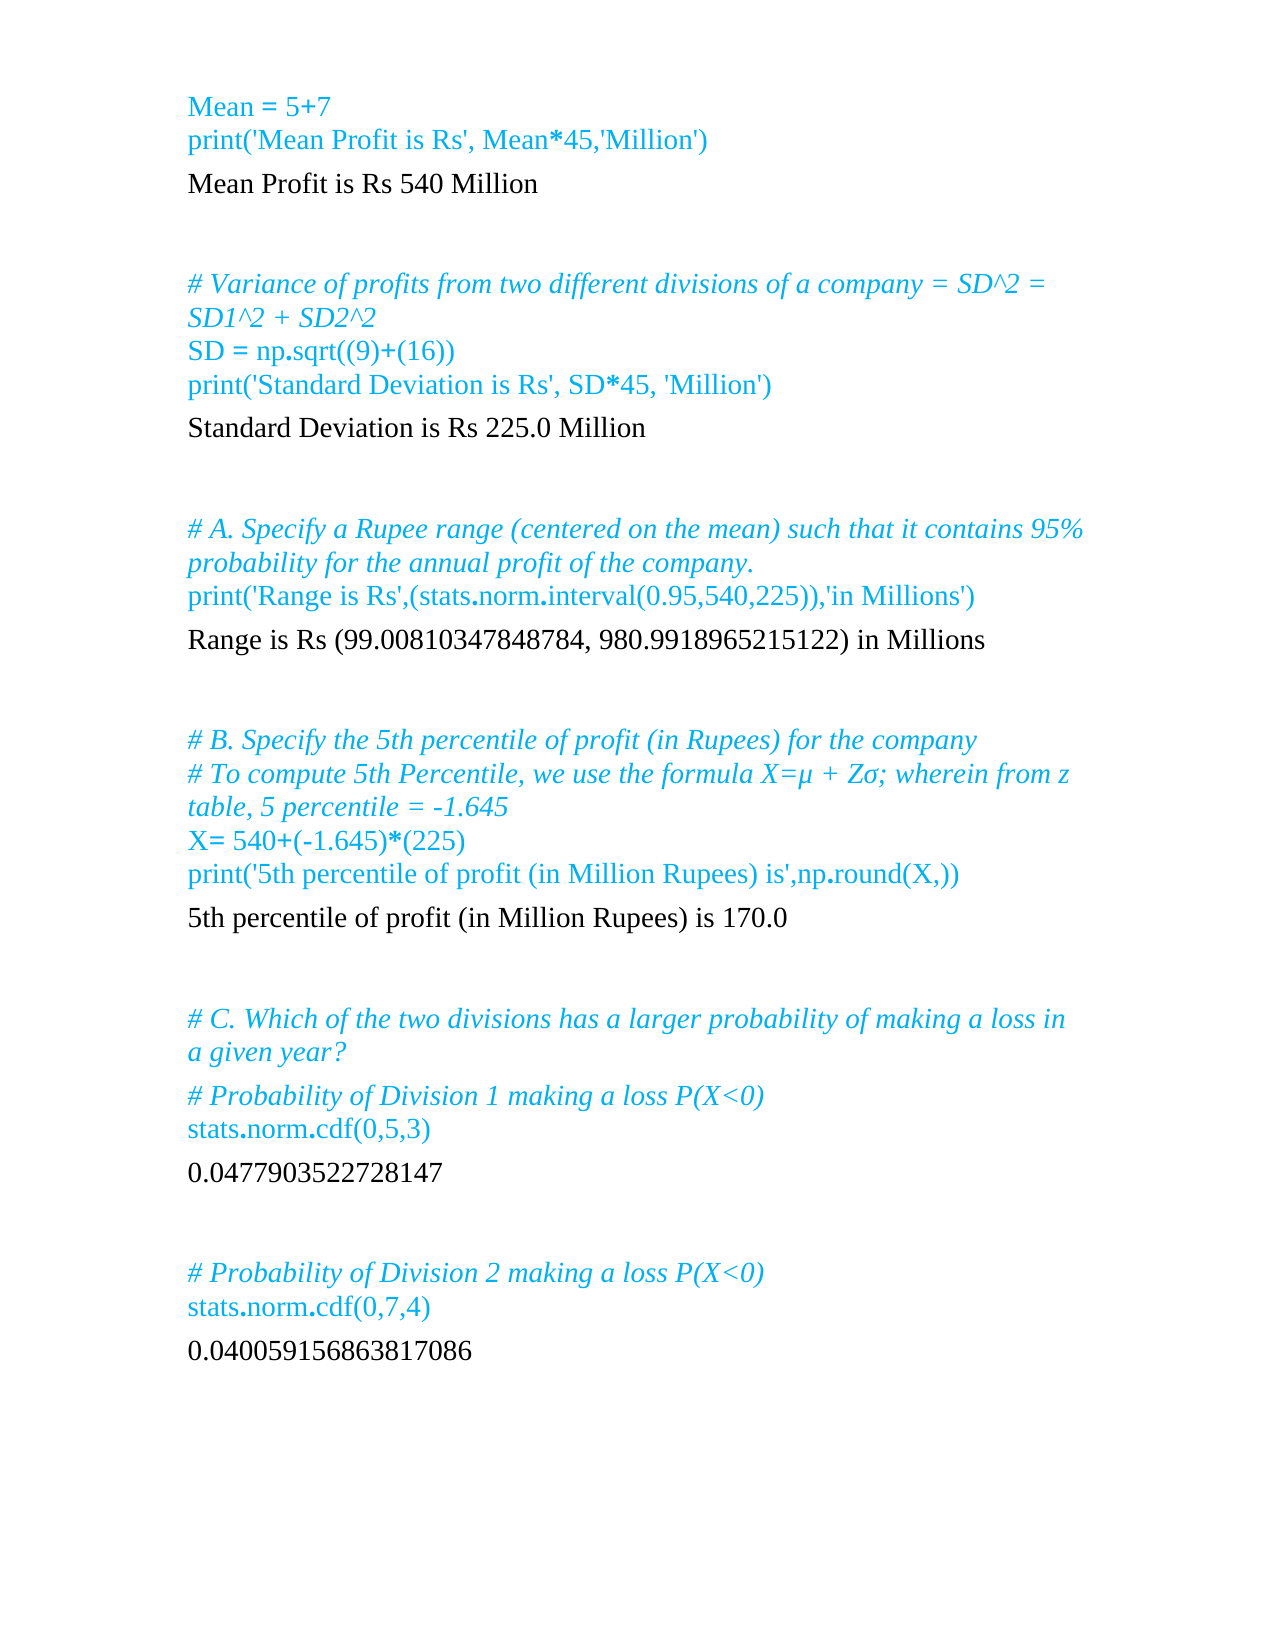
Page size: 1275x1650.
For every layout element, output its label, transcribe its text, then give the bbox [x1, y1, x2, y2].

text X= 540+(-1.645)*(225) [187, 823, 1087, 857]
text 0.0477903522728147 [187, 1155, 1087, 1188]
text # B. Specify the 5th percentile of profit (in Rupees) for the company [187, 722, 1087, 756]
text SD = np.sqrt((9)+(16)) [187, 333, 1087, 367]
text Mean = 5+7 [187, 89, 1087, 122]
text # A. Specify a Rupee range (centered on the mean) such that it contains 95% probability for the annual profit of the company. [187, 511, 1087, 578]
text 0.040059156863817086 [187, 1333, 1087, 1366]
text Standard Deviation is Rs 225.0 Million [187, 411, 1087, 444]
text # Probability of Division 2 making a loss P(X<0) [187, 1256, 1087, 1289]
text Range is Rs (99.00810347848784, 980.9918965215122) in Millions [187, 622, 1087, 655]
text 5th percentile of profit (in Million Rupees) is 170.0 [187, 900, 1087, 934]
text print('Standard Deviation is Rs', SD*45, 'Million') [187, 367, 1087, 401]
text Mean Profit is Rs 540 Million [187, 166, 1087, 199]
text # Probability of Division 1 making a loss P(X<0) [187, 1078, 1087, 1111]
text stats.norm.cdf(0,7,4) [187, 1289, 1087, 1323]
text print('Range is Rs',(stats.norm.interval(0.95,540,225)),'in Millions') [187, 578, 1087, 612]
text # Variance of profits from two different divisions of a company = SD^2 = SD1^2 + SD2^2 [187, 266, 1087, 333]
text print('5th percentile of profit (in Million Rupees) is',np.round(X,)) [187, 857, 1087, 890]
text # C. Which of the two divisions has a larger probability of making a loss in a given year? [187, 1001, 1087, 1068]
text stats.norm.cdf(0,5,3) [187, 1111, 1087, 1145]
text print('Mean Profit is Rs', Mean*45,'Million') [187, 122, 1087, 156]
text # To compute 5th Percentile, we use the formula X=μ + Zσ; wherein from z table, 5 percentile = -1.645 [187, 756, 1087, 823]
